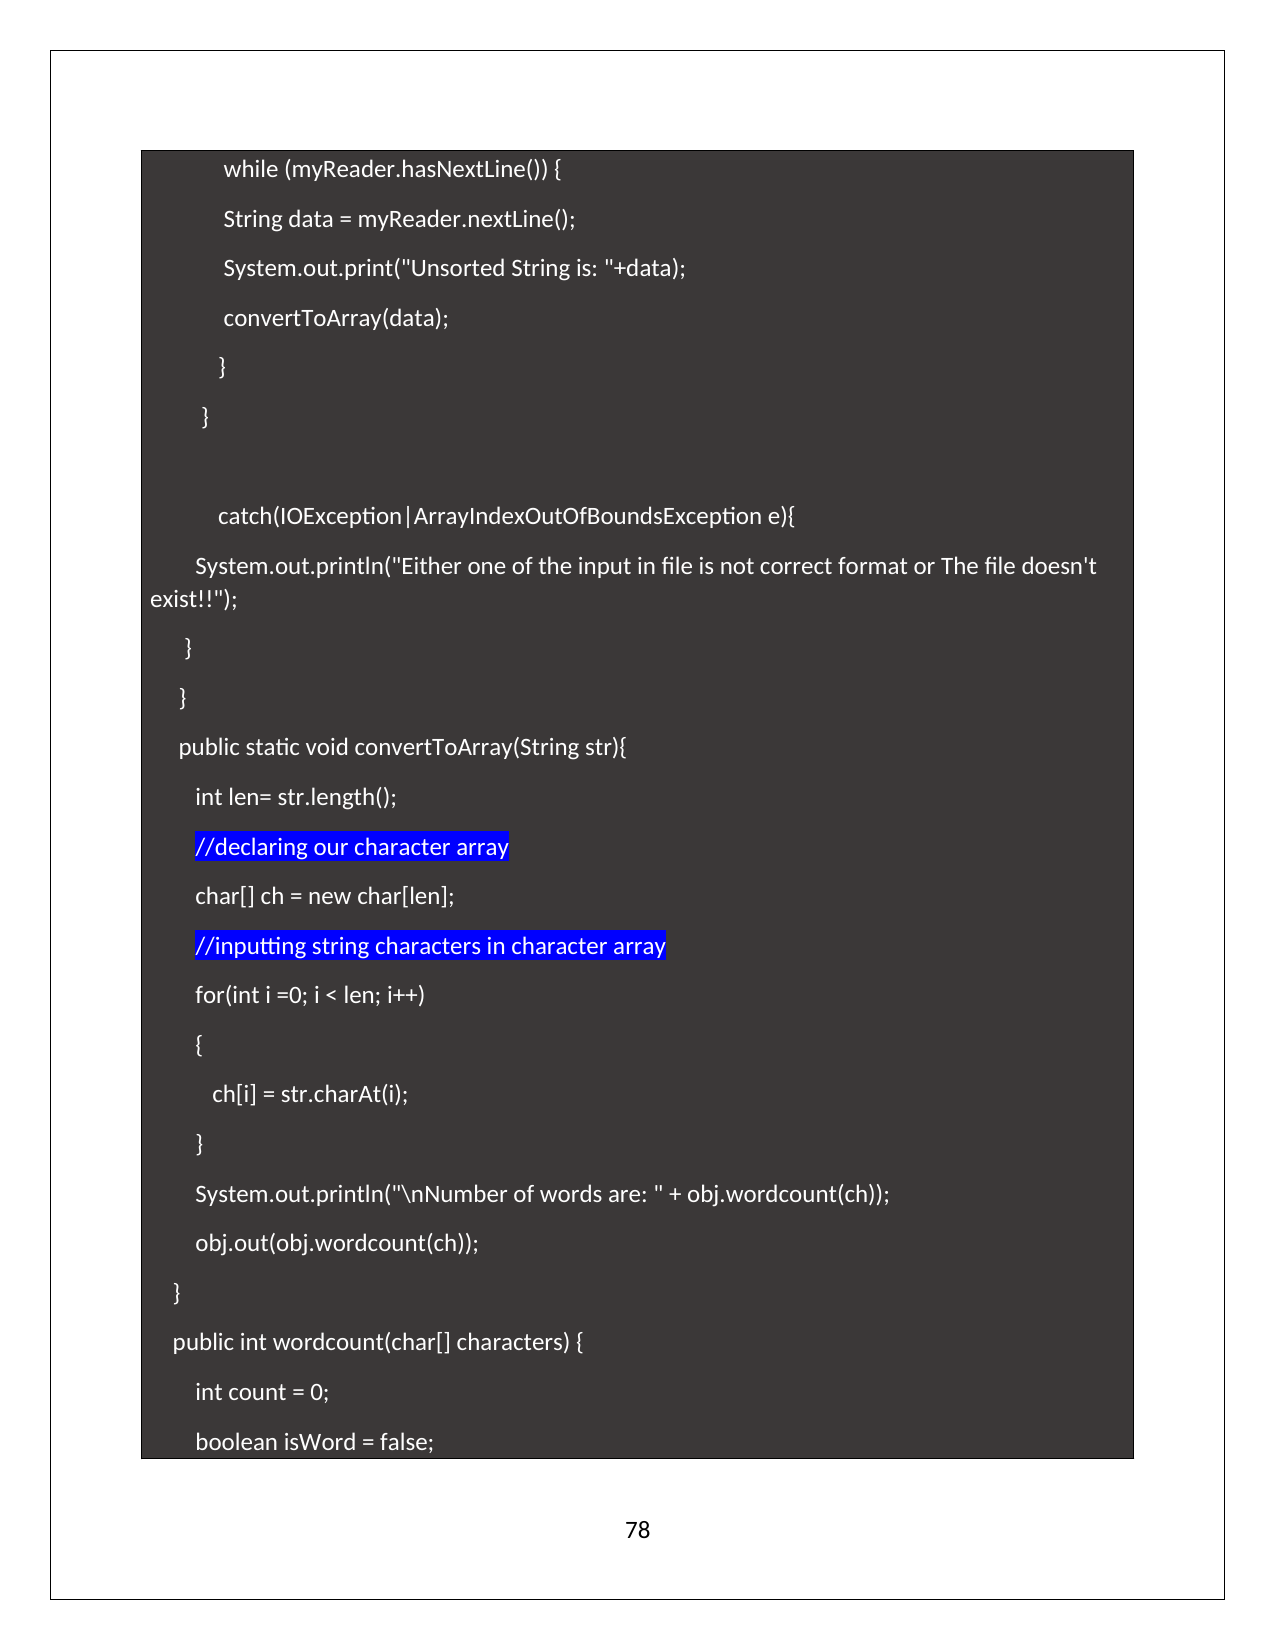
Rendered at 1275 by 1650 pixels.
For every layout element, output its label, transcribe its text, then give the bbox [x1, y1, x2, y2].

text //inputting string characters in character array [142, 927, 1133, 960]
text //declaring our character array [142, 827, 1133, 861]
text String data = myReader.nextLine(); [142, 199, 1133, 233]
text for(int i =0; i < len; i++) [142, 976, 1133, 1010]
text char[] ch = new char[len]; [142, 877, 1133, 911]
text while (myReader.hasNextLine()) { [142, 151, 1133, 184]
text System.out.print("Unsorted String is: "+data); [142, 249, 1133, 283]
text } [142, 398, 1133, 432]
text boolean isWord = false; [142, 1422, 1133, 1458]
text int count = 0; [142, 1373, 1133, 1407]
text obj.out(obj.wordcount(ch)); [142, 1224, 1133, 1258]
text } [142, 348, 1133, 382]
text } [142, 1125, 1133, 1159]
text System.out.println("Either one of the input in file is not correct format or The file doesn't exist!!"); [142, 547, 1133, 613]
text System.out.println("\nNumber of words are: " + obj.wordcount(ch)); [142, 1174, 1133, 1208]
text convertToArray(data); [142, 299, 1133, 332]
text ch[i] = str.charAt(i); [142, 1075, 1133, 1109]
text catch(IOException|ArrayIndexOutOfBoundsException e){ [142, 497, 1133, 531]
text int len= str.length(); [142, 778, 1133, 812]
text { [142, 1026, 1133, 1059]
text } [142, 1274, 1133, 1307]
text public static void convertToArray(String str){ [142, 728, 1133, 762]
text } [142, 629, 1133, 663]
text } [142, 679, 1133, 712]
text public int wordcount(char[] characters) { [142, 1323, 1133, 1357]
